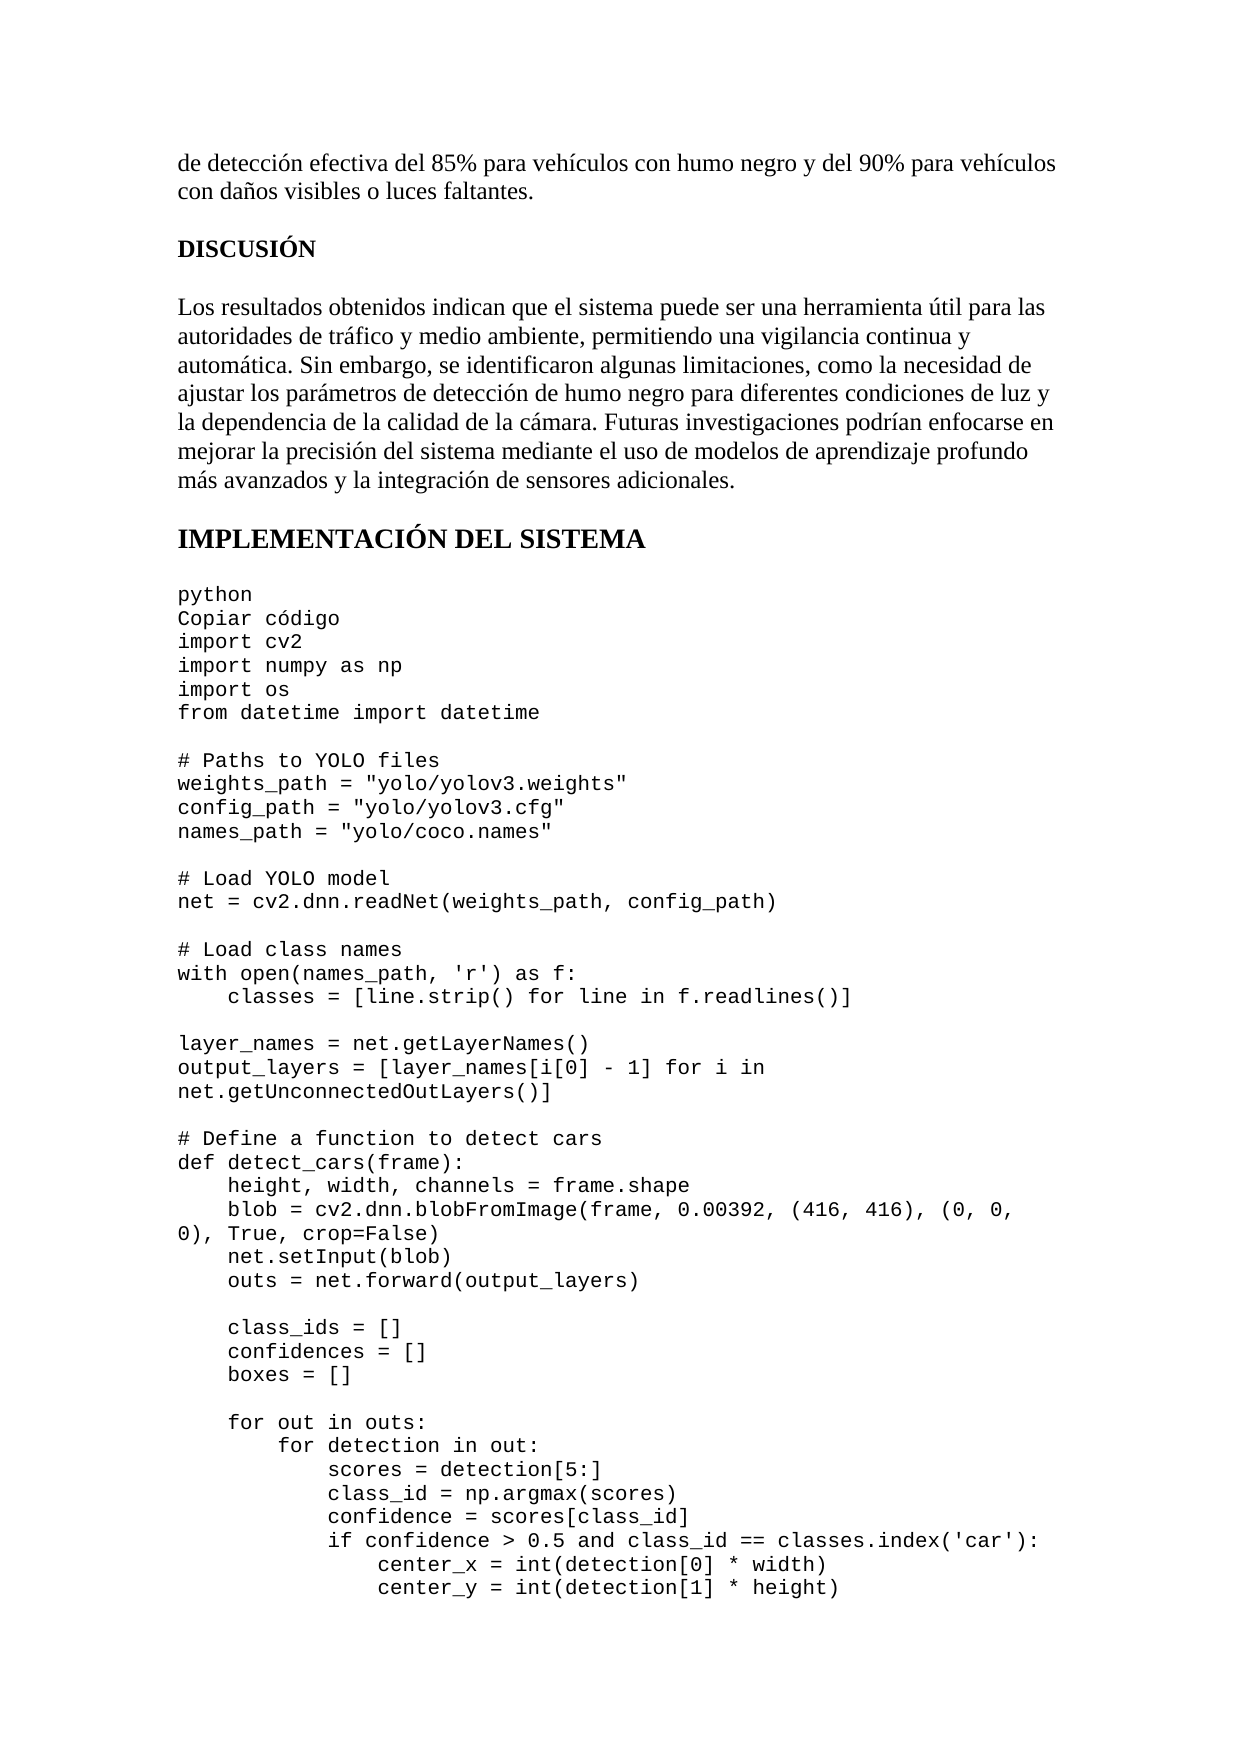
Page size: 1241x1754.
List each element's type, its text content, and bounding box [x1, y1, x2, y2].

text class_id = np.argmax(scores) [177, 1483, 1063, 1506]
text def detect_cars(frame): [177, 1152, 1063, 1175]
text boxes = [] [177, 1364, 1063, 1388]
text blob = cv2.dnn.blobFromImage(frame, 0.00392, (416, 416), (0, 0, 0), True, crop=False) [177, 1199, 1063, 1246]
text center_x = int(detection[0] * width) [177, 1554, 1063, 1577]
text confidences = [] [177, 1341, 1063, 1364]
text class_ids = [] [177, 1317, 1063, 1341]
text # Define a function to detect cars [177, 1128, 1063, 1152]
text import numpy as np [177, 655, 1063, 679]
text python [177, 584, 1063, 608]
text config_path = "yolo/yolov3.cfg" [177, 797, 1063, 821]
text layer_names = net.getLayerNames() [177, 1033, 1063, 1057]
text net = cv2.dnn.readNet(weights_path, config_path) [177, 892, 1063, 915]
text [177, 148, 1063, 205]
text for out in outs: [177, 1412, 1063, 1435]
text net.setInput(blob) [177, 1246, 1063, 1270]
text height, width, channels = frame.shape [177, 1175, 1063, 1199]
text # Paths to YOLO files [177, 750, 1063, 773]
text from datetime import datetime [177, 702, 1063, 726]
text # Load class names [177, 939, 1063, 962]
text with open(names_path, 'r') as f: [177, 962, 1063, 986]
text Copiar código [177, 608, 1063, 631]
text scores = detection[5:] [177, 1459, 1063, 1483]
text for detection in out: [177, 1435, 1063, 1459]
text # Load YOLO model [177, 868, 1063, 892]
text center_y = int(detection[1] * height) [177, 1577, 1063, 1601]
text import cv2 [177, 631, 1063, 655]
text Los resultados obtenidos indican que el sistema puede ser una herramienta útil para las autoridades de tráfico y medio ambiente, permitiendo una vigilancia continua y automática. Sin embargo, se identificaron algunas limitaciones, como la necesidad de ajustar los parámetros de detección de humo negro para diferentes condiciones de luz y la dependencia de la calidad de la cámara. Futuras investigaciones podrían enfocarse en mejorar la precisión del sistema mediante el uso de modelos de aprendizaje profundo más avanzados y la integración de sensores adicionales. [177, 292, 1063, 493]
text output_layers = [layer_names[i[0] - 1] for i in net.getUnconnectedOutLayers()] [177, 1057, 1063, 1104]
text import os [177, 679, 1063, 702]
text outs = net.forward(output_layers) [177, 1270, 1063, 1293]
text DISCUSIÓN [177, 234, 1063, 263]
text names_path = "yolo/coco.names" [177, 821, 1063, 844]
text IMPLEMENTACIÓN DEL SISTEMA [177, 523, 1063, 555]
text confidence = scores[class_id] [177, 1506, 1063, 1530]
text if confidence > 0.5 and class_id == classes.index('car'): [177, 1530, 1063, 1554]
text weights_path = "yolo/yolov3.weights" [177, 773, 1063, 797]
text classes = [line.strip() for line in f.readlines()] [177, 986, 1063, 1010]
